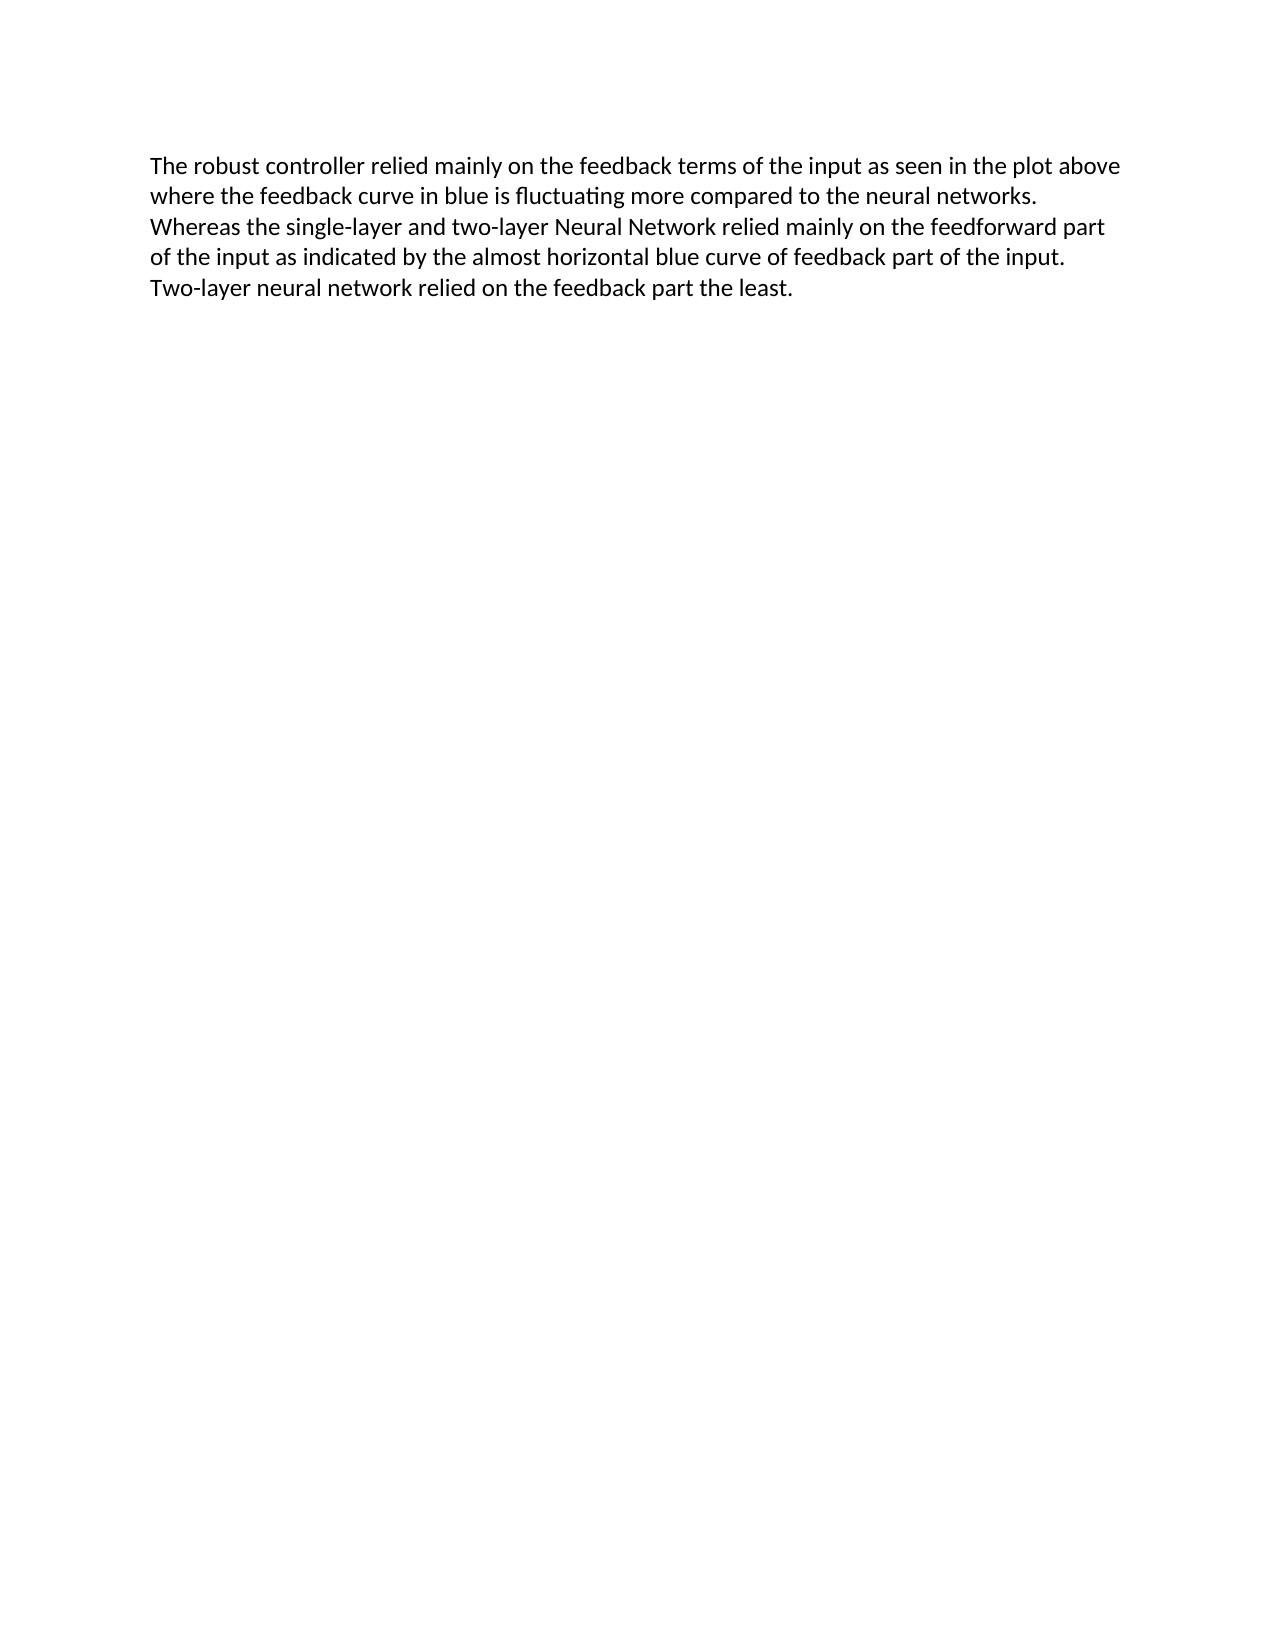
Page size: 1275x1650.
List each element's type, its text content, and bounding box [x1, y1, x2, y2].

text Two-layer neural network relied on the feedback part the least. [150, 272, 1125, 303]
text The robust controller relied mainly on the feedback terms of the input as seen in the plot above where the feedback curve in blue is fluctuating more compared to the neural networks. Whereas the single-layer and two-layer Neural Network relied mainly on the feedforward part of the input as indicated by the almost horizontal blue curve of feedback part of the input. [150, 150, 1125, 272]
